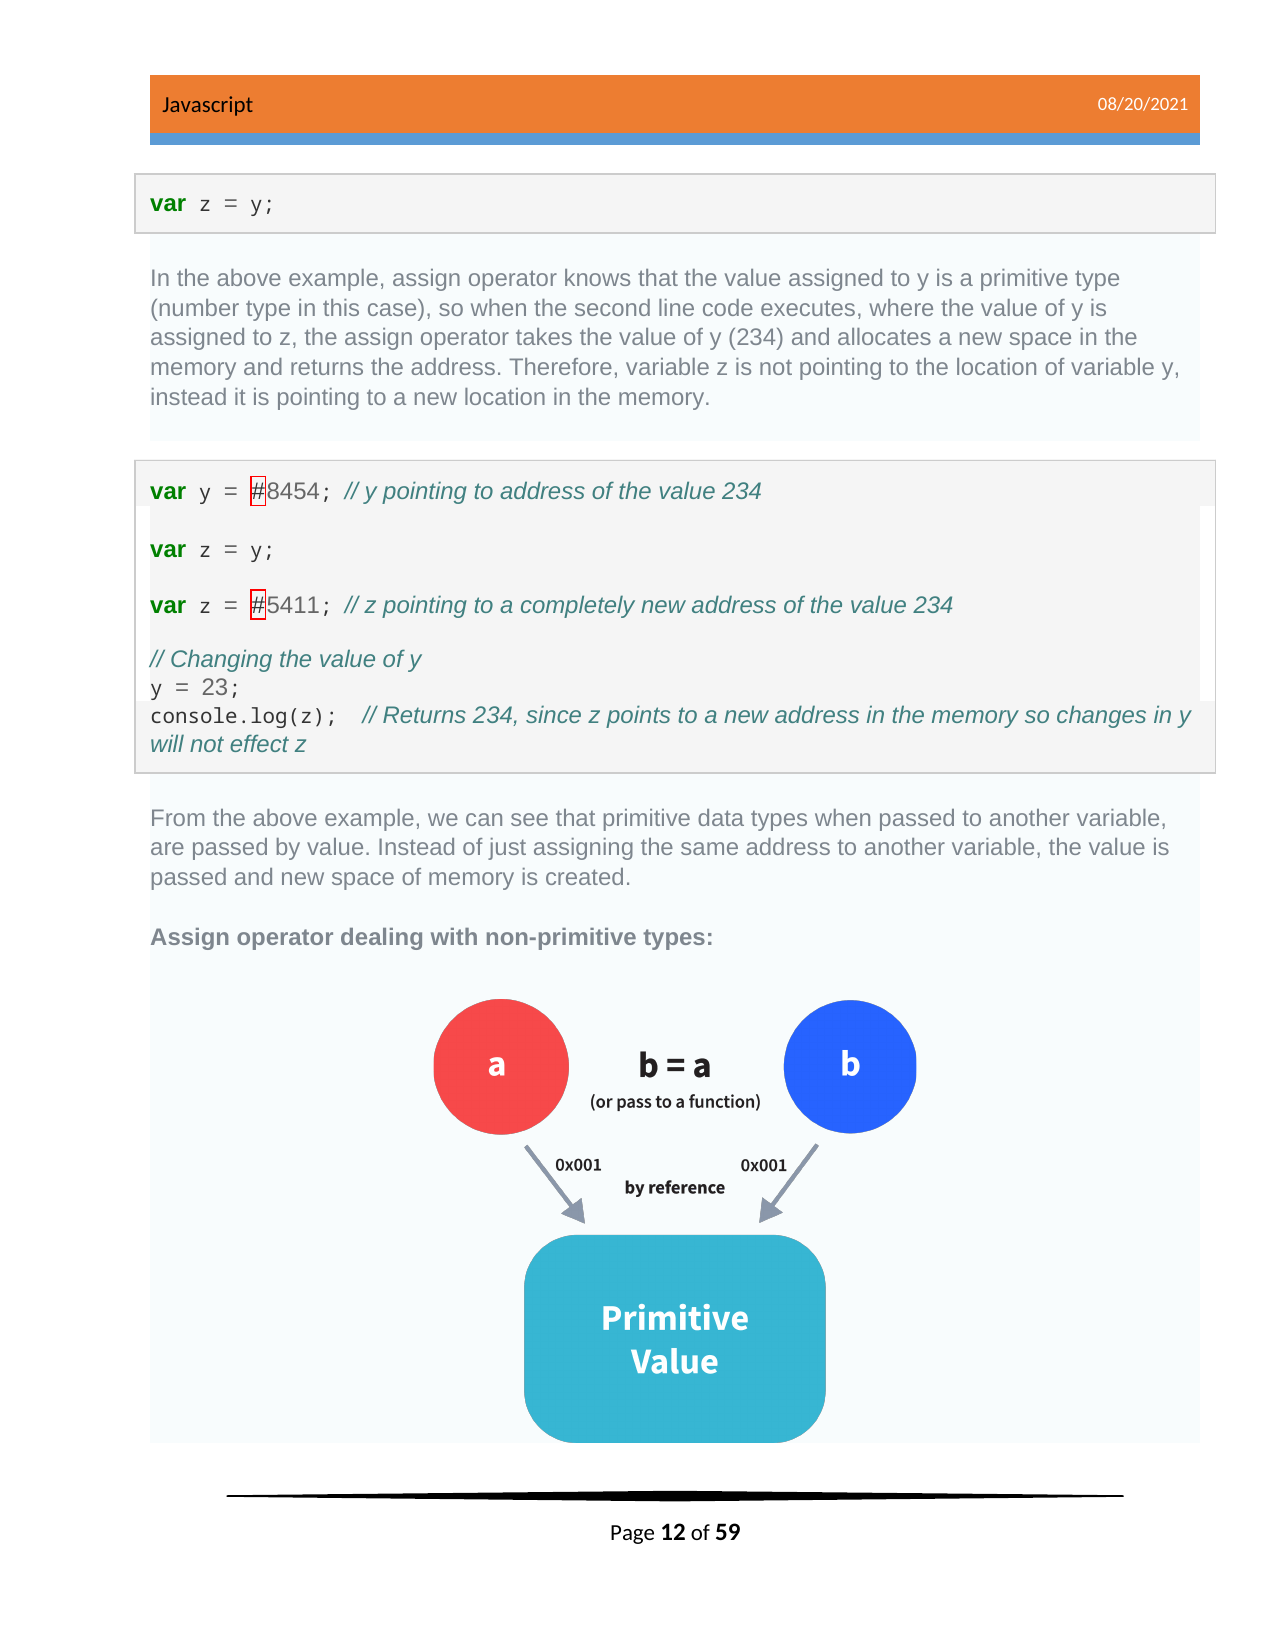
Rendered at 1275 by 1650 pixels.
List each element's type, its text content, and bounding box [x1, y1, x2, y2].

picture [433, 999, 917, 1443]
text var y = #8454; // y pointing to address of the value 234 [136, 461, 1215, 506]
text From the above example, we can see that primitive data types when passed to another variable, are passed by value. Instead of just assigning the same address to another variable, the value is passed and new space of memory is created. Assign operator dealing with non-primitive types: [150, 774, 1200, 981]
text // Changing the value of y [150, 645, 1200, 673]
text console.log(z); // Returns 234, since z points to a new address in the memory so changes in y will not effect z [136, 685, 1215, 772]
text In the above example, assign operator knows that the value assigned to y is a primitive type (number type in this case), so when the second line code executes, where the value of y is assigned to z, the assign operator takes the value of y (234) and allocates a new space in the memory and returns the address. Therefore, variable z is not pointing to the location of variable y, instead it is pointing to a new location in the memory. [150, 234, 1200, 441]
text var z = y; [150, 535, 1200, 563]
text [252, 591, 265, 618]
text var z = y; [136, 175, 1215, 232]
text var z = #5411; // z pointing to a completely new address of the value 234 [266, 589, 1200, 620]
